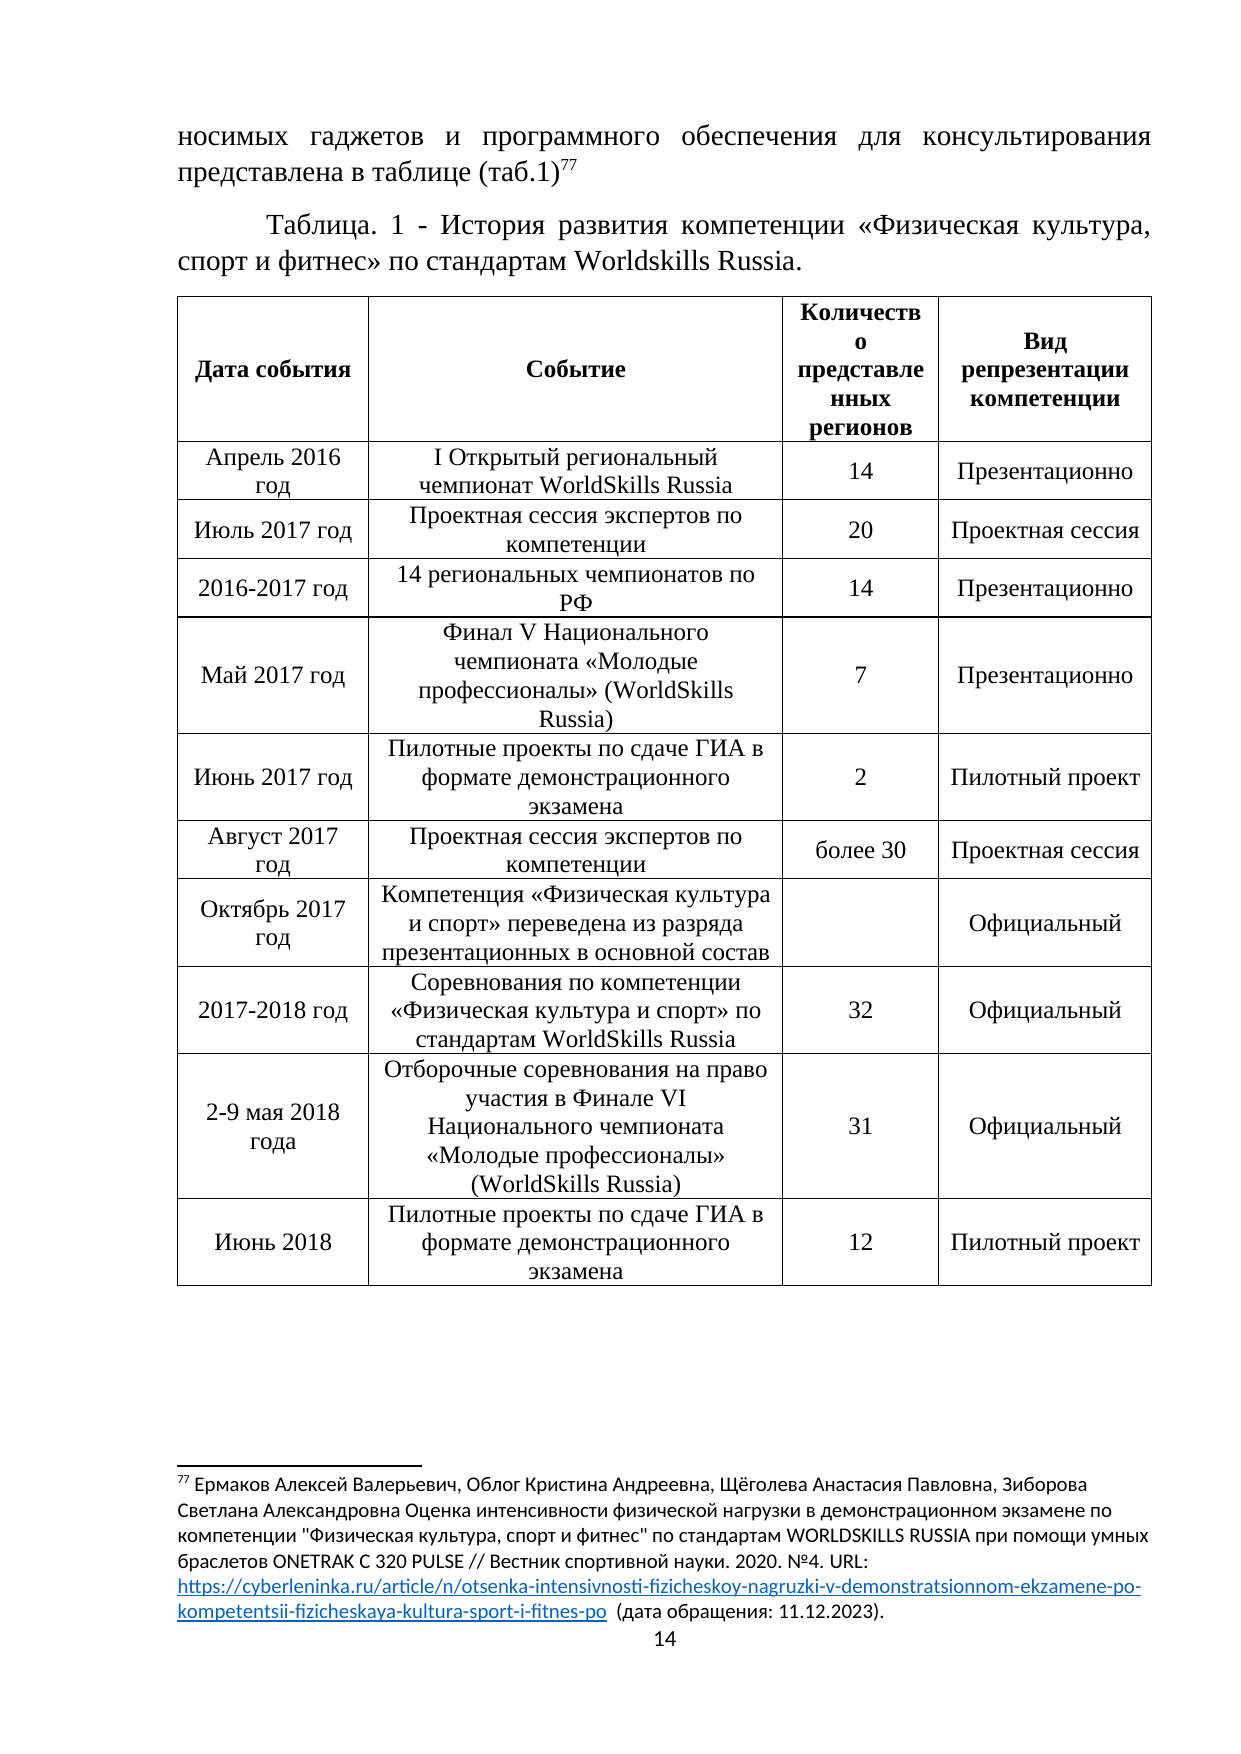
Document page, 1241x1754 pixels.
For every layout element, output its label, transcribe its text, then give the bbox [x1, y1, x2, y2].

table_cell Апрель 2016 год [178, 442, 368, 499]
table_cell Финал V Национального чемпионата «Молодые профессионалы» (WorldSkills Russia) [369, 618, 782, 732]
text Таблица. 1 - История развития компетенции «Физическая культура, спорт и фитнес» по стандартам Worldskills Russia. [177, 207, 1152, 277]
table_cell 12 [783, 1199, 938, 1285]
table_cell 31 [783, 1054, 938, 1198]
table_header Количество представленных регионов [783, 297, 938, 441]
table_cell Презентационно [939, 618, 1151, 732]
table_cell 2017-2018 год [178, 967, 368, 1053]
table_header Дата события [178, 297, 368, 441]
table_cell Август 2017 год [178, 821, 368, 878]
table_cell Официальный [939, 1054, 1151, 1198]
table_cell 14 [783, 442, 938, 499]
table_cell 32 [783, 967, 938, 1053]
table_cell 2016-2017 год [178, 559, 368, 616]
table_cell 14 региональных чемпионатов по РФ [369, 559, 782, 616]
table_cell Проектная сессия [939, 821, 1151, 878]
table_cell 20 [783, 500, 938, 558]
table_header Вид репрезентации компетенции [939, 297, 1151, 441]
table_cell Официальный [939, 879, 1151, 966]
table_cell Презентационно [939, 559, 1151, 616]
table_cell Презентационно [939, 442, 1151, 499]
table_cell Май 2017 год [178, 618, 368, 732]
table_cell 14 [783, 559, 938, 616]
table_cell Отборочные соревнования на право участия в Финале VI Национального чемпионата «Молодые профессионалы» (WorldSkills Russia) [369, 1054, 782, 1198]
table_cell Проектная сессия экспертов по компетенции [369, 821, 782, 878]
table_cell [783, 879, 938, 966]
table_cell 2-9 мая 2018 года [178, 1054, 368, 1198]
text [177, 118, 1152, 188]
table_cell Пилотные проекты по сдаче ГИА в формате демонстрационного экзамена [369, 734, 782, 820]
table_cell Пилотные проекты по сдаче ГИА в формате демонстрационного экзамена [369, 1199, 782, 1285]
table_cell Июнь 2018 [178, 1199, 368, 1285]
table_cell 7 [783, 618, 938, 732]
table_cell Июнь 2017 год [178, 734, 368, 820]
table_cell Пилотный проект [939, 1199, 1151, 1285]
table_cell более 30 [783, 821, 938, 878]
table_cell Официальный [939, 967, 1151, 1053]
table_cell Соревнования по компетенции «Физическая культура и спорт» по стандартам WorldSkills Russia [369, 967, 782, 1053]
table_cell Октябрь 2017 год [178, 879, 368, 966]
table_cell Проектная сессия [939, 500, 1151, 558]
table_cell Проектная сессия экспертов по компетенции [369, 500, 782, 558]
table_cell Пилотный проект [939, 734, 1151, 820]
table_cell I Открытый региональный чемпионат WorldSkills Russia [369, 442, 782, 499]
table_cell Компетенция «Физическая культура и спорт» переведена из разряда презентационных в основной состав [369, 879, 782, 966]
table_cell Июль 2017 год [178, 500, 368, 558]
table_header Событие [369, 297, 782, 441]
table_cell 2 [783, 734, 938, 820]
